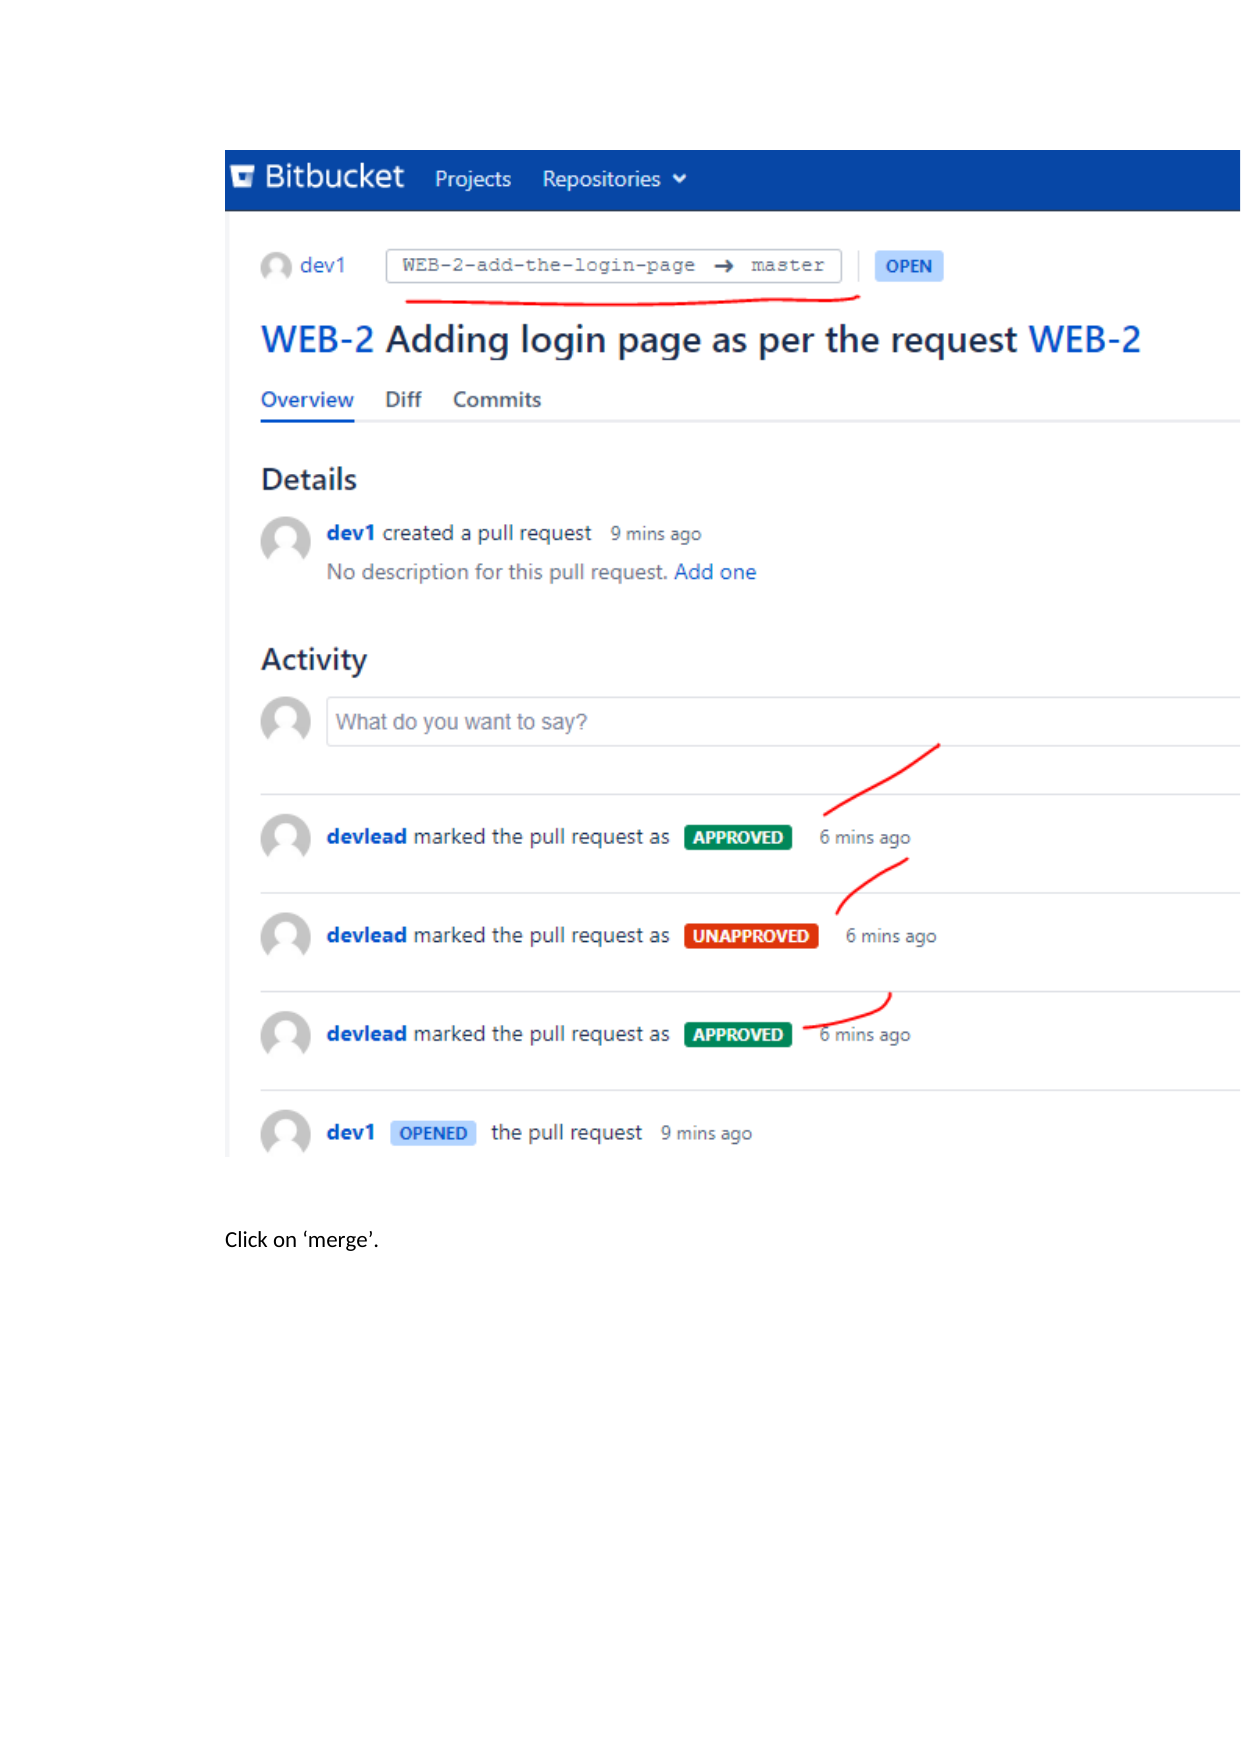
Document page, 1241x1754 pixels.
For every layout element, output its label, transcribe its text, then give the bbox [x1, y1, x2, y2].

list Click on ‘merge’. [225, 1225, 1090, 1253]
picture [225, 150, 1241, 1157]
